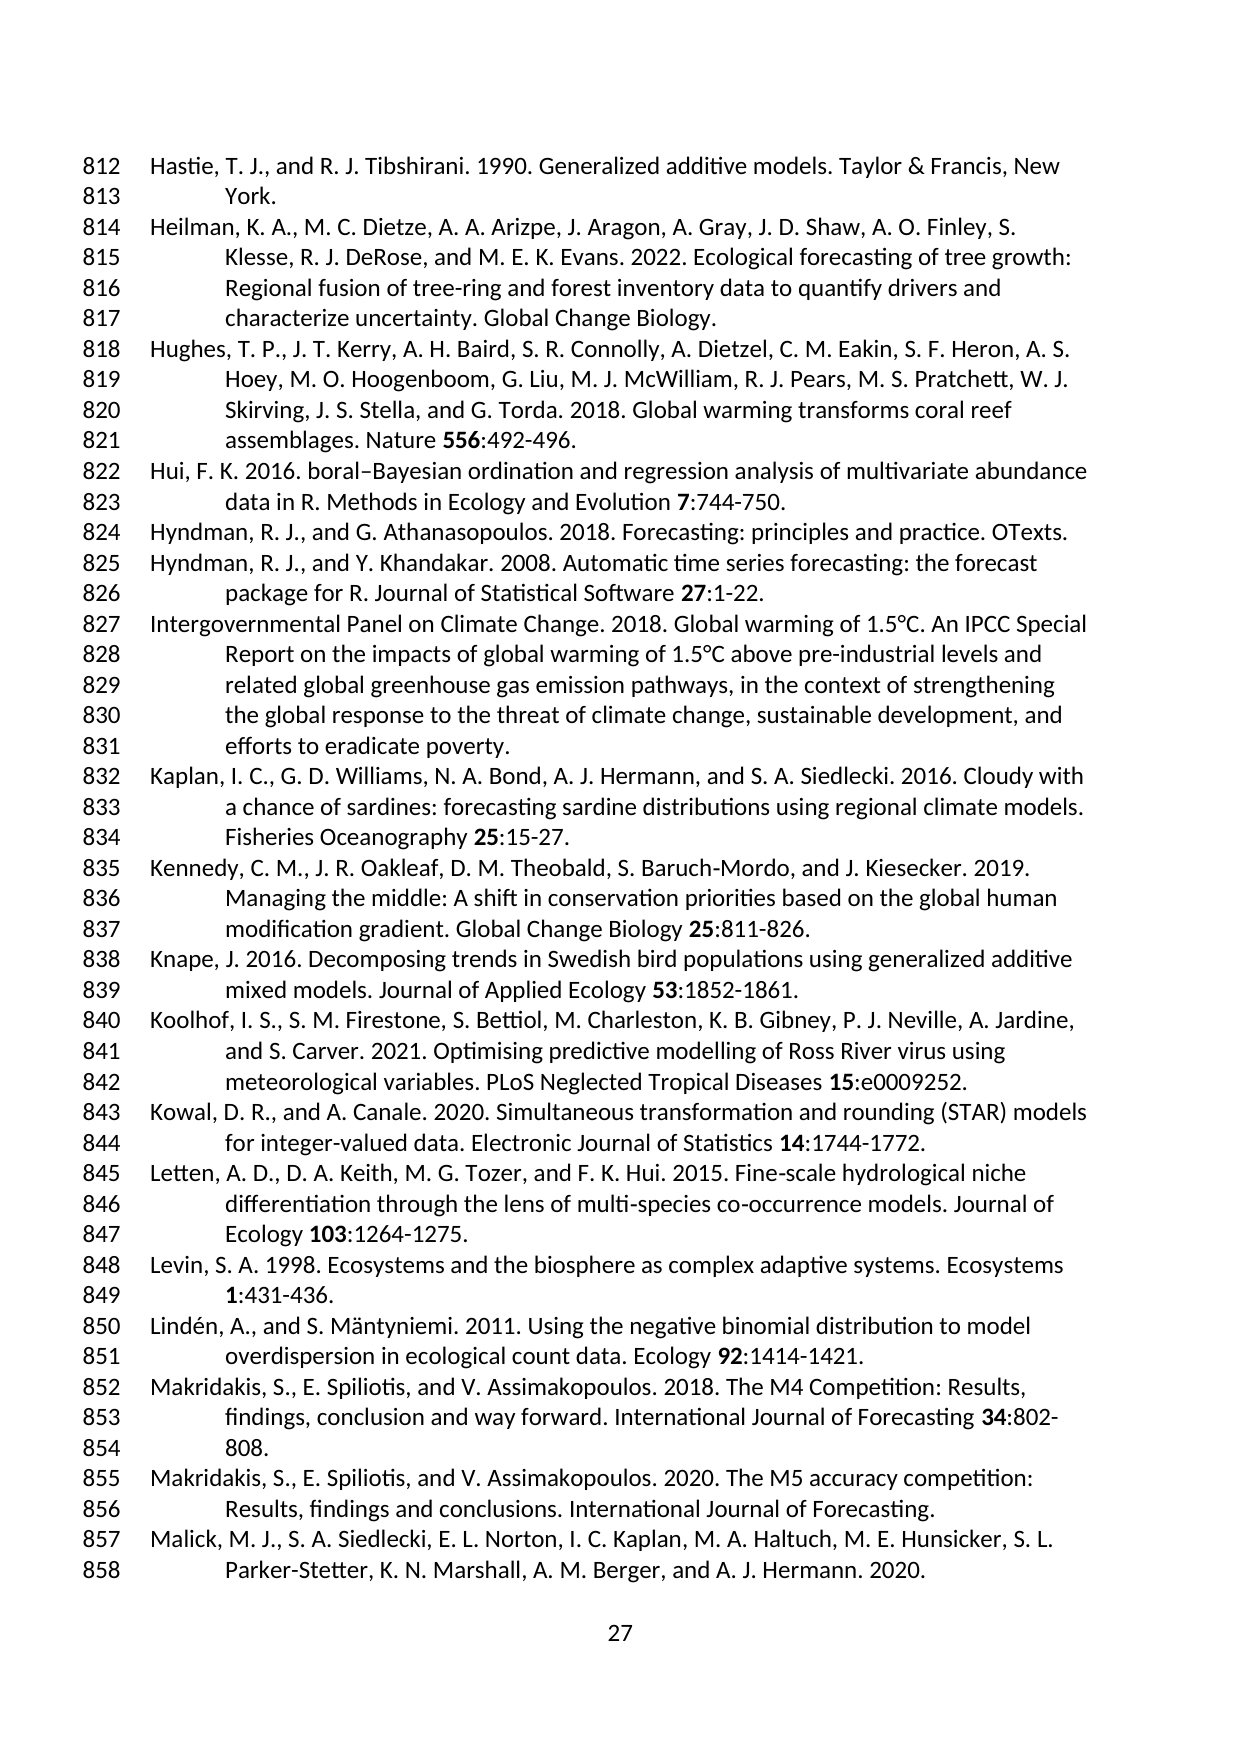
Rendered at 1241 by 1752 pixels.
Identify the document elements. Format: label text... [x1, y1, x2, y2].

text Heilman, K. A., M. C. Dietze, A. A. Arizpe, J. Aragon, A. Gray, J. D. Shaw, A. O. Finley, S. Klesse, R. J. DeRose, and M. E. K. Evans. 2022. Ecological forecasting of tree growth: Regional fusion of tree-ring and forest inventory data to quantify drivers and characterize uncertainty. Global Change Biology. [150, 211, 1090, 333]
text Kaplan, I. C., G. D. Williams, N. A. Bond, A. J. Hermann, and S. A. Siedlecki. 2016. Cloudy with a chance of sardines: forecasting sardine distributions using regional climate models. Fisheries Oceanography 25:15-27. [150, 760, 1090, 852]
text Hughes, T. P., J. T. Kerry, A. H. Baird, S. R. Connolly, A. Dietzel, C. M. Eakin, S. F. Heron, A. S. Hoey, M. O. Hoogenboom, G. Liu, M. J. McWilliam, R. J. Pears, M. S. Pratchett, W. J. Skirving, J. S. Stella, and G. Torda. 2018. Global warming transforms coral reef assemblages. Nature 556:492-496. [150, 333, 1090, 455]
text Koolhof, I. S., S. M. Firestone, S. Bettiol, M. Charleston, K. B. Gibney, P. J. Neville, A. Jardine, and S. Carver. 2021. Optimising predictive modelling of Ross River virus using meteorological variables. PLoS Neglected Tropical Diseases 15:e0009252. [150, 1004, 1090, 1096]
text Hyndman, R. J., and Y. Khandakar. 2008. Automatic time series forecasting: the forecast package for R. Journal of Statistical Software 27:1-22. [150, 547, 1090, 608]
text Intergovernmental Panel on Climate Change. 2018. Global warming of 1.5°C. An IPCC Special Report on the impacts of global warming of 1.5°C above pre-industrial levels and related global greenhouse gas emission pathways, in the context of strengthening the global response to the threat of climate change, sustainable development, and efforts to eradicate poverty. [150, 608, 1090, 760]
text Lindén, A., and S. Mäntyniemi. 2011. Using the negative binomial distribution to model overdispersion in ecological count data. Ecology 92:1414-1421. [150, 1310, 1090, 1371]
text Kowal, D. R., and A. Canale. 2020. Simultaneous transformation and rounding (STAR) models for integer-valued data. Electronic Journal of Statistics 14:1744-1772. [150, 1096, 1090, 1157]
text Hastie, T. J., and R. J. Tibshirani. 1990. Generalized additive models. Taylor & Francis, New York. [150, 150, 1090, 211]
text Knape, J. 2016. Decomposing trends in Swedish bird populations using generalized additive mixed models. Journal of Applied Ecology 53:1852-1861. [150, 943, 1090, 1004]
text Letten, A. D., D. A. Keith, M. G. Tozer, and F. K. Hui. 2015. Fine‐scale hydrological niche differentiation through the lens of multi‐species co‐occurrence models. Journal of Ecology 103:1264-1275. [150, 1157, 1090, 1249]
text Kennedy, C. M., J. R. Oakleaf, D. M. Theobald, S. Baruch‐Mordo, and J. Kiesecker. 2019. Managing the middle: A shift in conservation priorities based on the global human modification gradient. Global Change Biology 25:811-826. [150, 852, 1090, 943]
text Levin, S. A. 1998. Ecosystems and the biosphere as complex adaptive systems. Ecosystems 1:431-436. [150, 1249, 1090, 1310]
text Hyndman, R. J., and G. Athanasopoulos. 2018. Forecasting: principles and practice. OTexts. [150, 516, 1090, 547]
text Hui, F. K. 2016. boral–Bayesian ordination and regression analysis of multivariate abundance data in R. Methods in Ecology and Evolution 7:744-750. [150, 455, 1090, 516]
